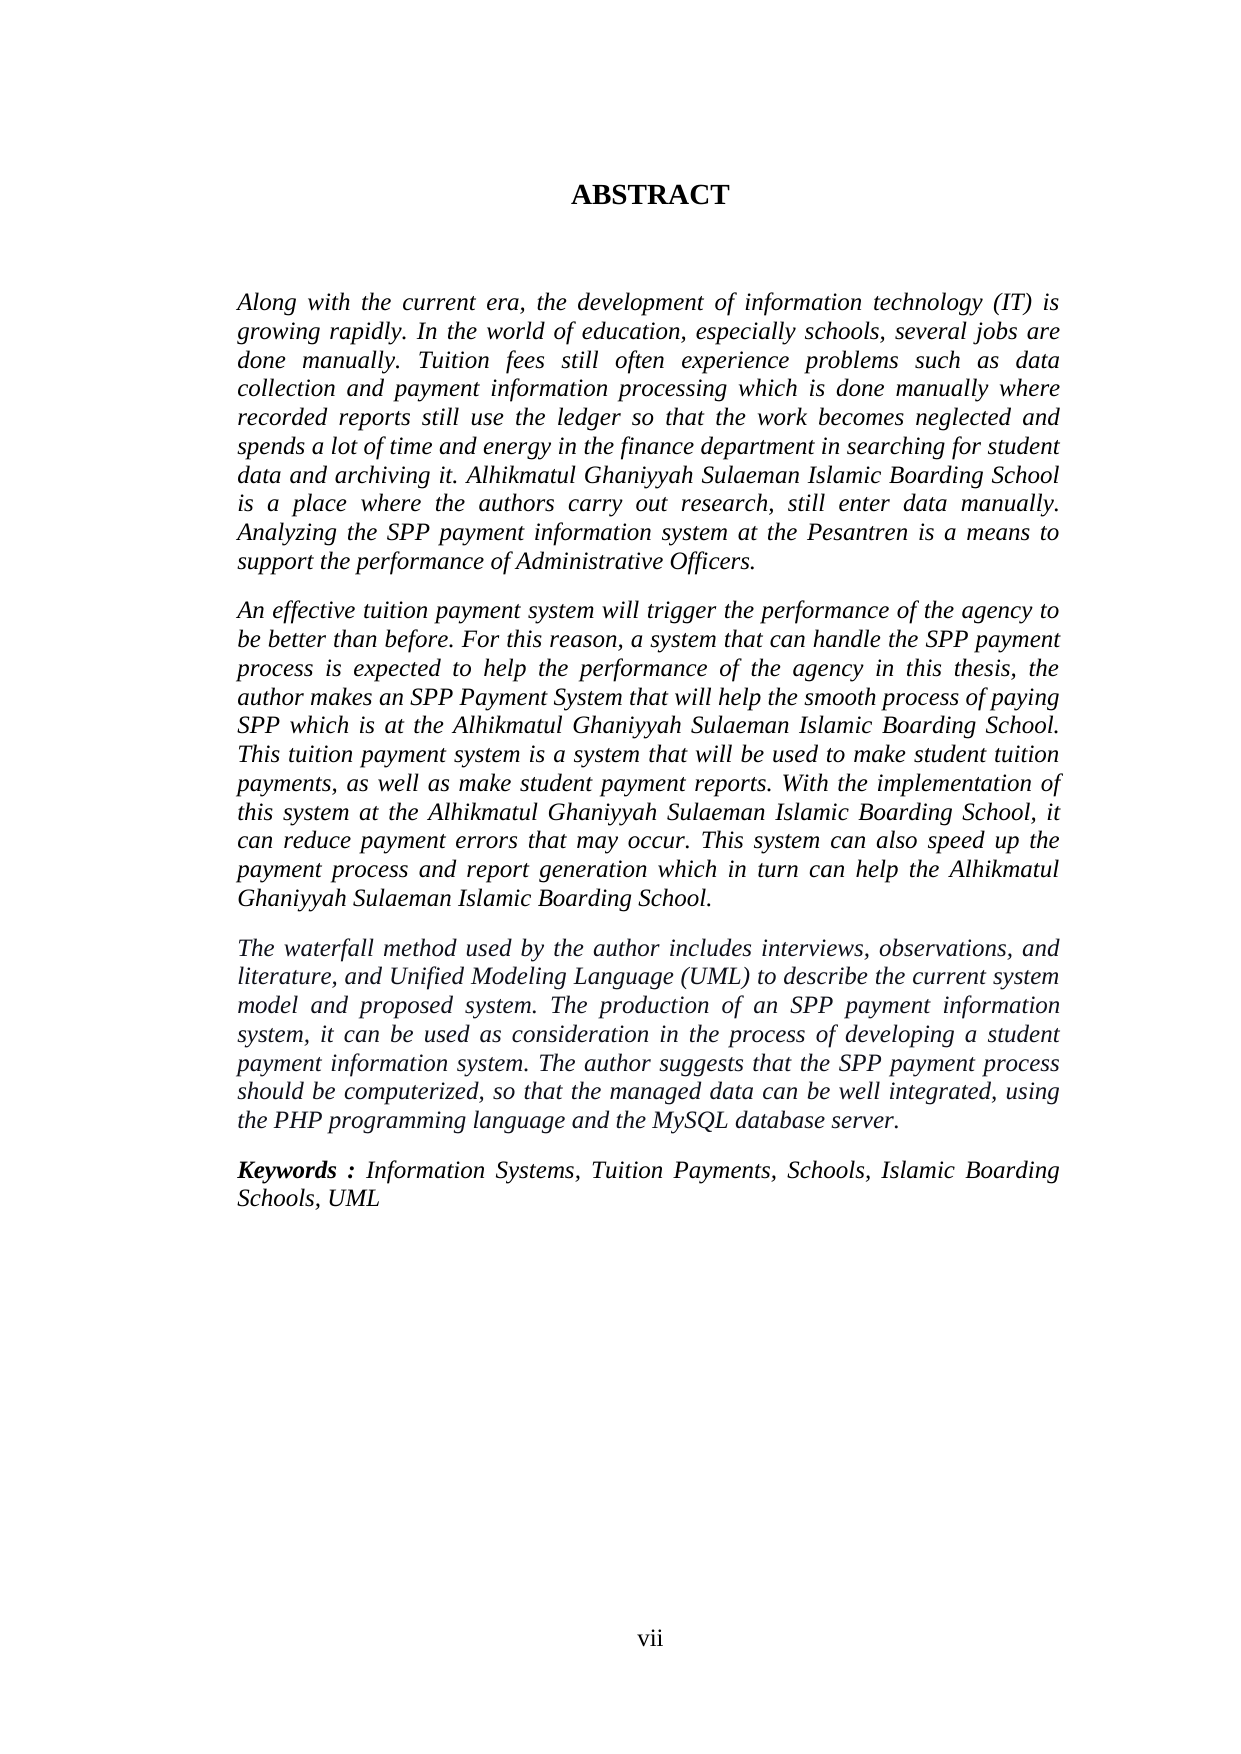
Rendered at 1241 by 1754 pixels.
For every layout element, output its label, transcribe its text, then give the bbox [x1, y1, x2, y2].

subtitle ABSTRACT [237, 177, 1063, 211]
text An effective tuition payment system will trigger the performance of the agency to be better than before. For this reason, a system that can handle the SPP payment process is expected to help the performance of the agency in this thesis, the author makes an SPP Payment System that will help the smooth process of paying SPP which is at the Alhikmatul Ghaniyyah Sulaeman Islamic Boarding School. This tuition payment system is a system that will be used to make student tuition payments, as well as make student payment reports. With the implementation of this system at the Alhikmatul Ghaniyyah Sulaeman Islamic Boarding School, it can reduce payment errors that may occur. This system can also speed up the payment process and report generation which in turn can help the Alhikmatul Ghaniyyah Sulaeman Islamic Boarding School. [237, 596, 1063, 912]
text Keywords : Information Systems, Tuition Payments, Schools, Islamic Boarding Schools, UML [237, 1155, 1063, 1212]
text Along with the current era, the development of information technology (IT) is growing rapidly. In the world of education, especially schools, several jobs are done manually. Tuition fees still often experience problems such as data collection and payment information processing which is done manually where recorded reports still use the ledger so that the work becomes neglected and spends a lot of time and energy in the finance department in searching for student data and archiving it. Alhikmatul Ghaniyyah Sulaeman Islamic Boarding School is a place where the authors carry out research, still enter data manually. Analyzing the SPP payment information system at the Pesantren is a means to support the performance of Administrative Officers. [237, 287, 1063, 575]
text The waterfall method used by the author includes interviews, observations, and literature, and Unified Modeling Language (UML) to describe the current system model and proposed system. The production of an SPP payment information system, it can be used as consideration in the process of developing a student payment information system. The author suggests that the SPP payment process should be computerized, so that the managed data can be well integrated, using the PHP programming language and the MySQL database server. [237, 933, 1063, 1134]
